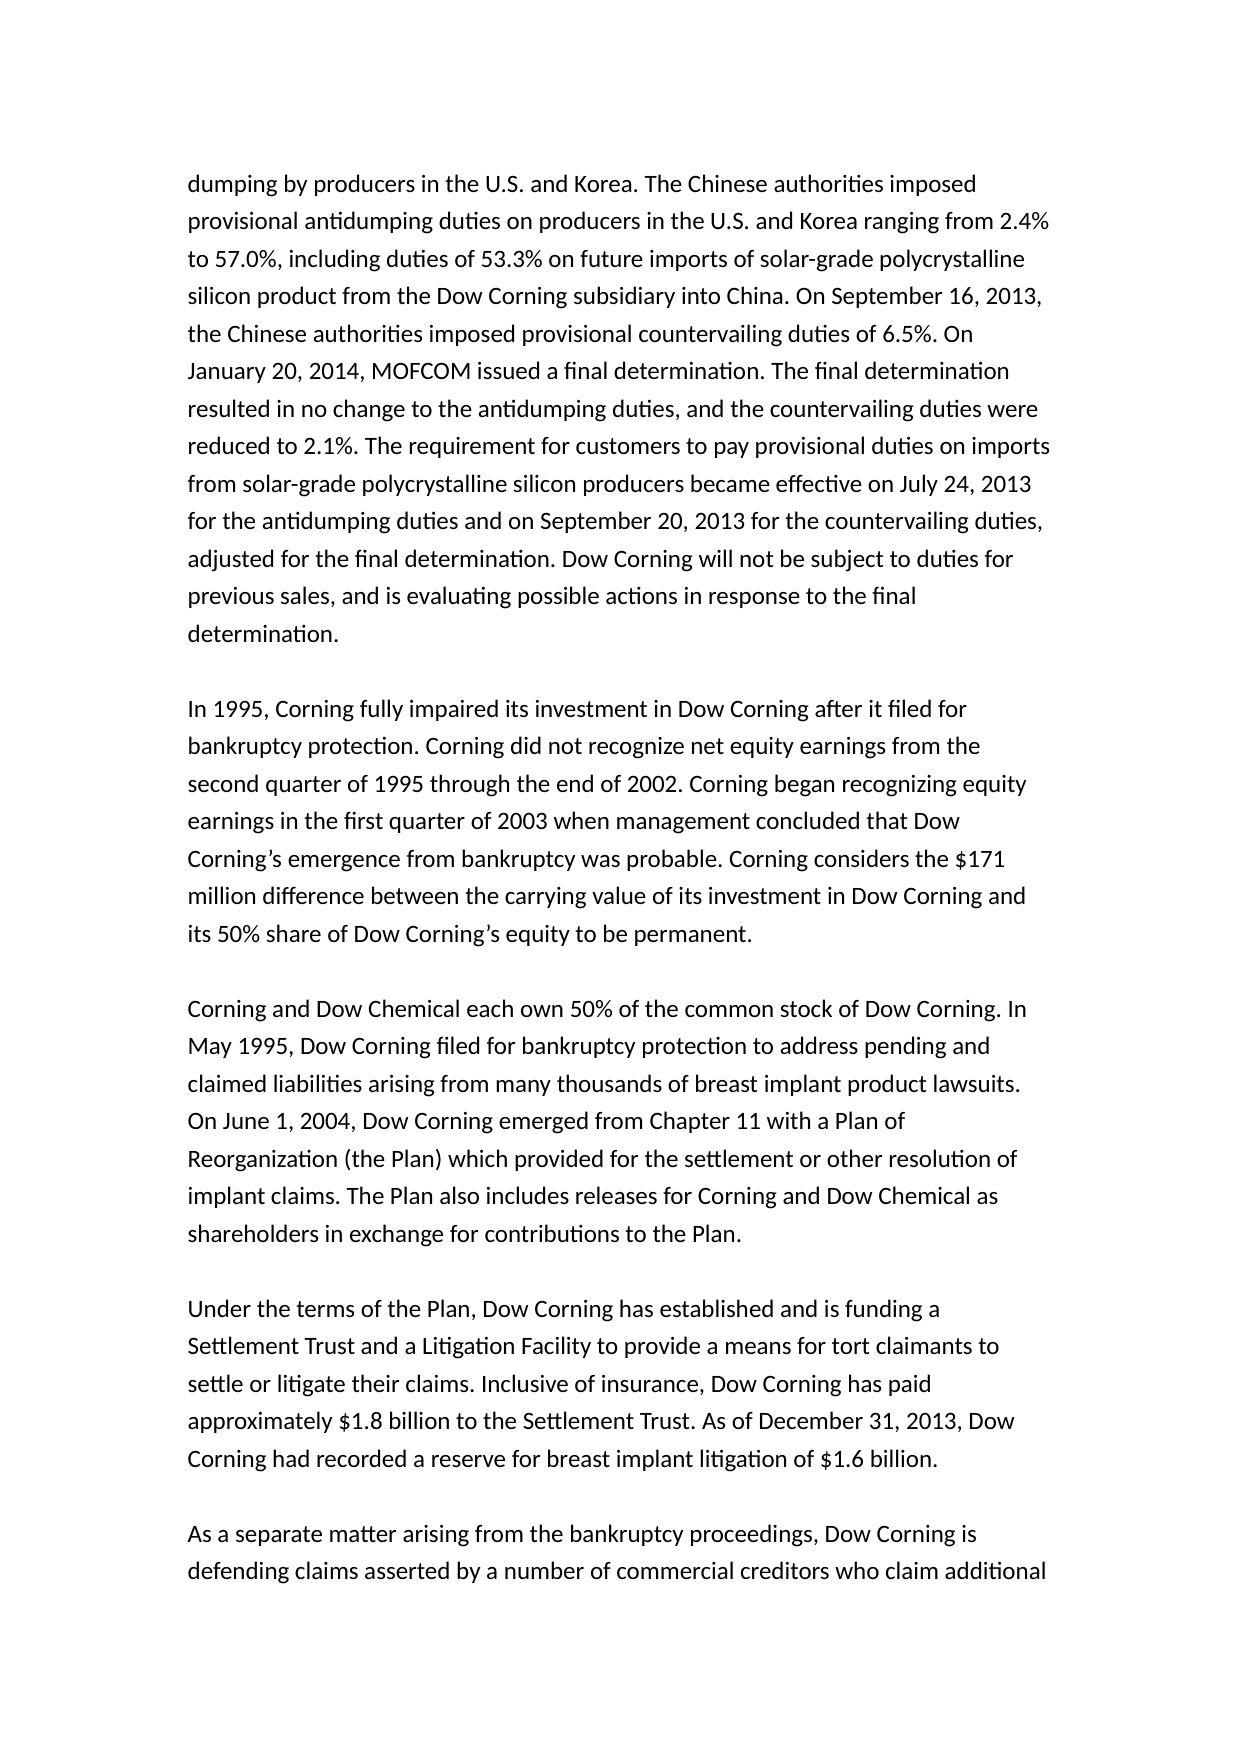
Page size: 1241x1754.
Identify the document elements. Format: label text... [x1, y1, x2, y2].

text Corning and Dow Chemical each own 50% of the common stock of Dow Corning. In May 1995, Dow Corning filed for bankruptcy protection to address pending and claimed liabilities arising from many thousands of breast implant product lawsuits. On June 1, 2004, Dow Corning emerged from Chapter 11 with a Plan of Reorganization (the Plan) which provided for the settlement or other resolution of implant claims. The Plan also includes releases for Corning and Dow Chemical as shareholders in exchange for contributions to the Plan. [187, 989, 1053, 1252]
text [187, 164, 1053, 652]
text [187, 1514, 1053, 1589]
text Under the terms of the Plan, Dow Corning has established and is funding a Settlement Trust and a Litigation Facility to provide a means for tort claimants to settle or litigate their claims. Inclusive of insurance, Dow Corning has paid approximately $1.8 billion to the Settlement Trust. As of December 31, 2013, Dow Corning had recorded a reserve for breast implant litigation of $1.6 billion. [187, 1289, 1053, 1477]
text In 1995, Corning fully impaired its investment in Dow Corning after it filed for bankruptcy protection. Corning did not recognize net equity earnings from the second quarter of 1995 through the end of 2002. Corning began recognizing equity earnings in the first quarter of 2003 when management concluded that Dow Corning’s emergence from bankruptcy was probable. Corning considers the $171 million difference between the carrying value of its investment in Dow Corning and its 50% share of Dow Corning’s equity to be permanent. [187, 689, 1053, 952]
